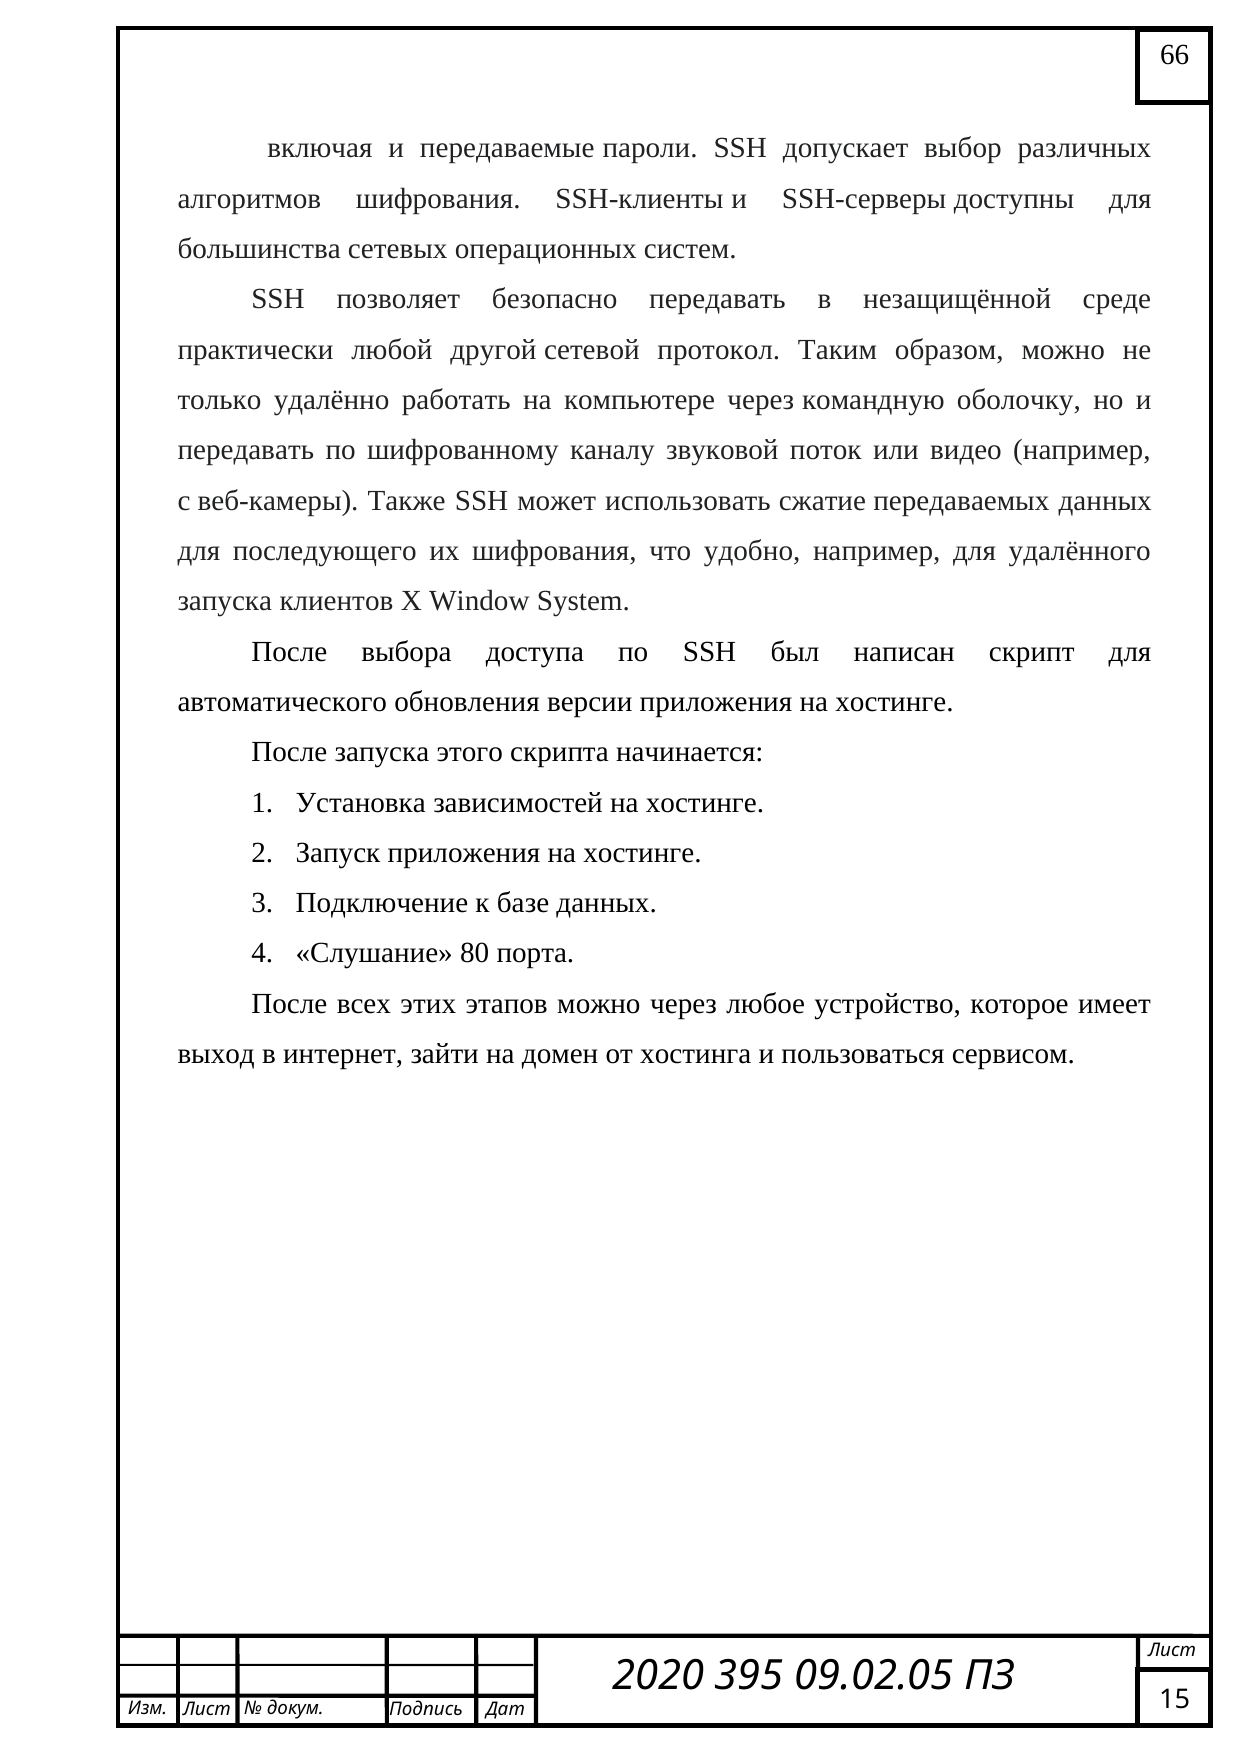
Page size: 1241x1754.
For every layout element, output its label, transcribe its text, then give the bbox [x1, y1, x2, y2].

list Подключение к базе данных. [177, 885, 1152, 919]
text После запуска этого скрипта начинается: [177, 734, 1152, 768]
text включая и передаваемые пароли. SSH допускает выбор различных алгоритмов шифрования. SSH-клиенты и SSH-серверы доступны для большинства сетевых операционных систем. [177, 131, 1152, 265]
text После всех этих этапов можно через любое устройство, которое имеет выход в интернет, зайти на домен от хостинга и пользоваться сервисом. [177, 986, 1152, 1070]
text SSH позволяет безопасно передавать в незащищённой среде практически любой другой сетевой протокол. Таким образом, можно не только удалённо работать на компьютере через командную оболочку, но и передавать по шифрованному каналу звуковой поток или видео (например, с веб-камеры). Также SSH может использовать сжатие передаваемых данных для последующего их шифрования, что удобно, например, для удалённого запуска клиентов X Window System. [177, 282, 1152, 617]
list Установка зависимостей на хостинге. [177, 785, 1152, 818]
text После выбора доступа по SSH был написан скрипт для автоматического обновления версии приложения на хостинге. [177, 634, 1152, 718]
list Запуск приложения на хостинге. [177, 835, 1152, 868]
list «Слушание» 80 порта. [177, 936, 1152, 969]
